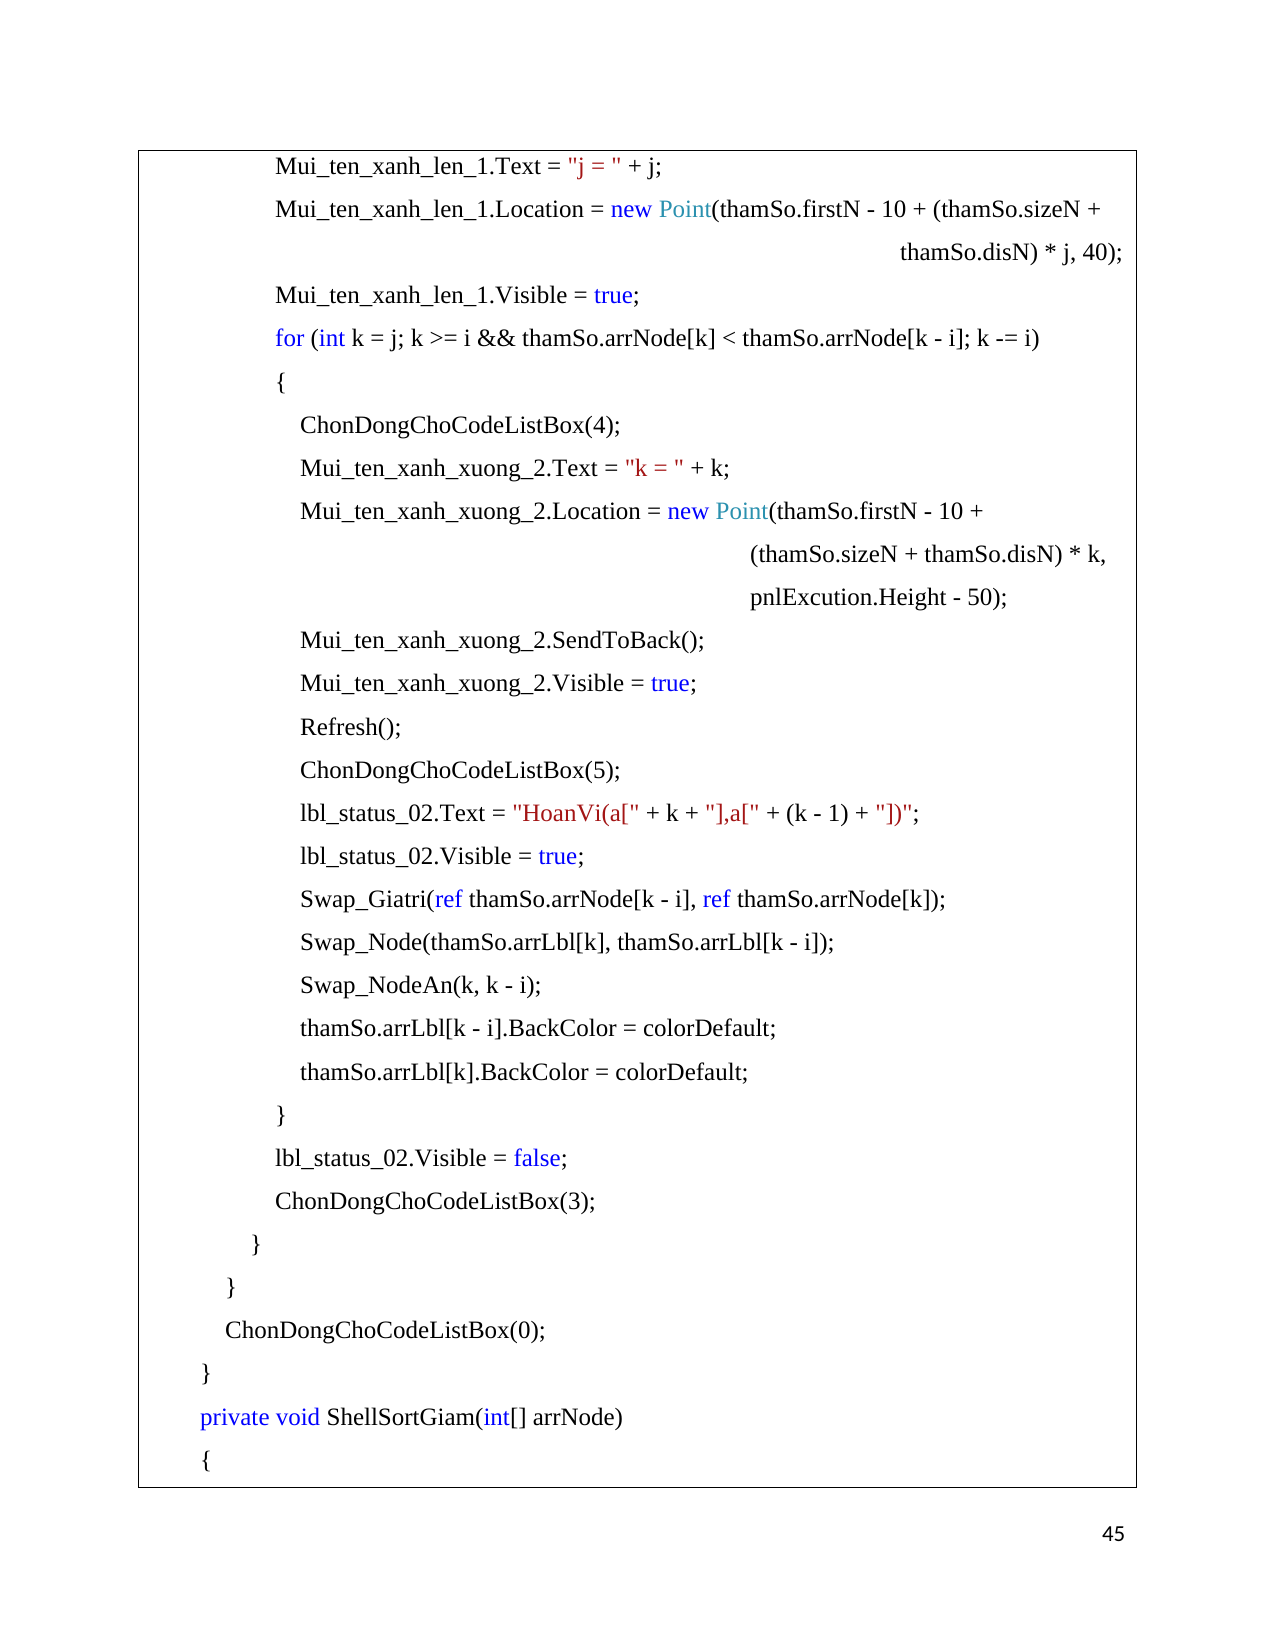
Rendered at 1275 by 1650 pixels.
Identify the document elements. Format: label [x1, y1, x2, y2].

table_header [139, 151, 1136, 1487]
